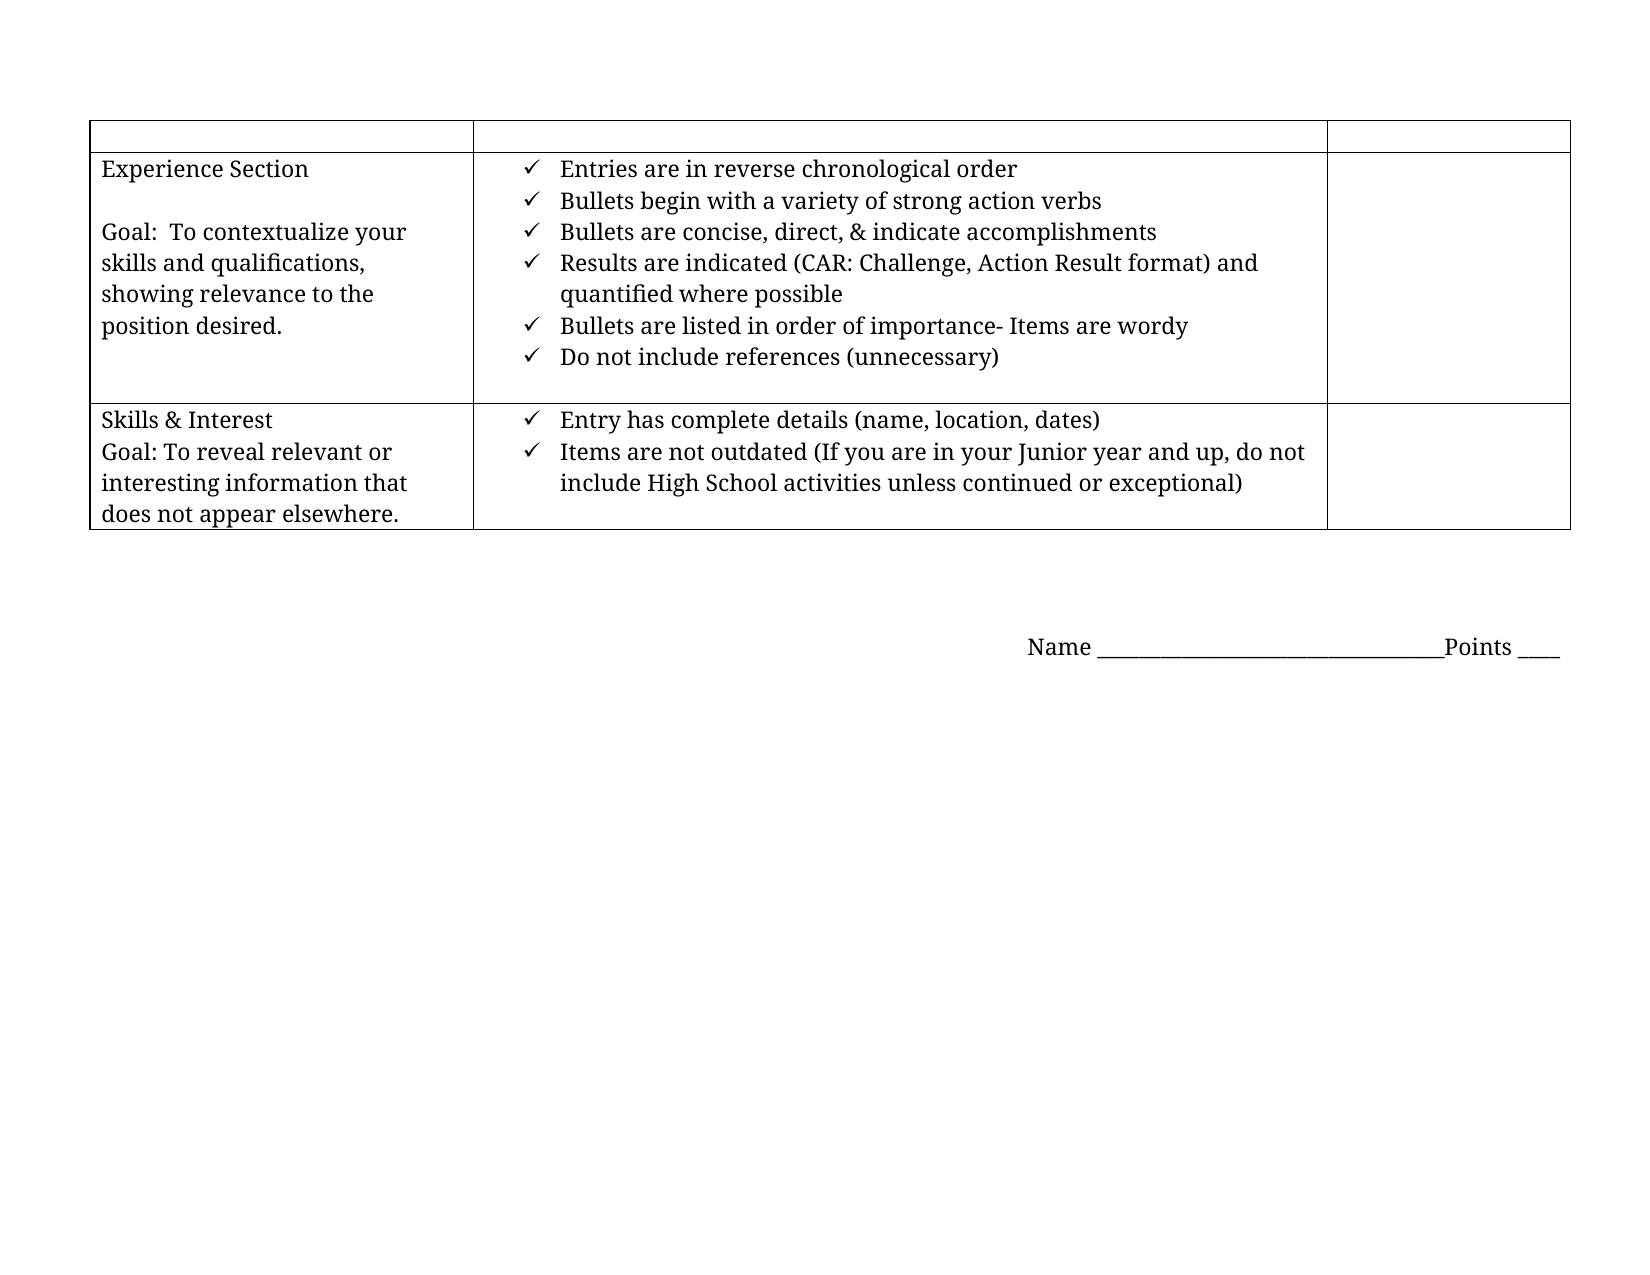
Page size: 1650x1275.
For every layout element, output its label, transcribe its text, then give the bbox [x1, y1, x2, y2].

text Name _________________________________Points ____ [90, 631, 1560, 662]
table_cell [91, 121, 473, 152]
table_cell [1328, 121, 1570, 152]
table_cell Skills & Interest Goal: To reveal relevant or interesting information that does not appear elsewhere. [91, 404, 473, 529]
table_cell [1328, 404, 1570, 529]
table_cell [1328, 153, 1570, 403]
table_cell Experience Section Goal: To contextualize your skills and qualifications, showing relevance to the position desired. [91, 153, 473, 403]
table_cell Entries are in reverse chronological order Bullets begin with a variety of strong action verbs Bullets are concise, direct, & indicate accomplishments Results are indicated (CAR: Challenge, Action Result format) and quantified where possible Bullets are listed in order of importance- Items are wordy Do not include references (unnecessary) [474, 153, 1327, 403]
table_cell Entry has complete details (name, location, dates) Items are not outdated (If you are in your Junior year and up, do not include High School activities unless continued or exceptional) [474, 404, 1327, 529]
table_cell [474, 121, 1327, 152]
